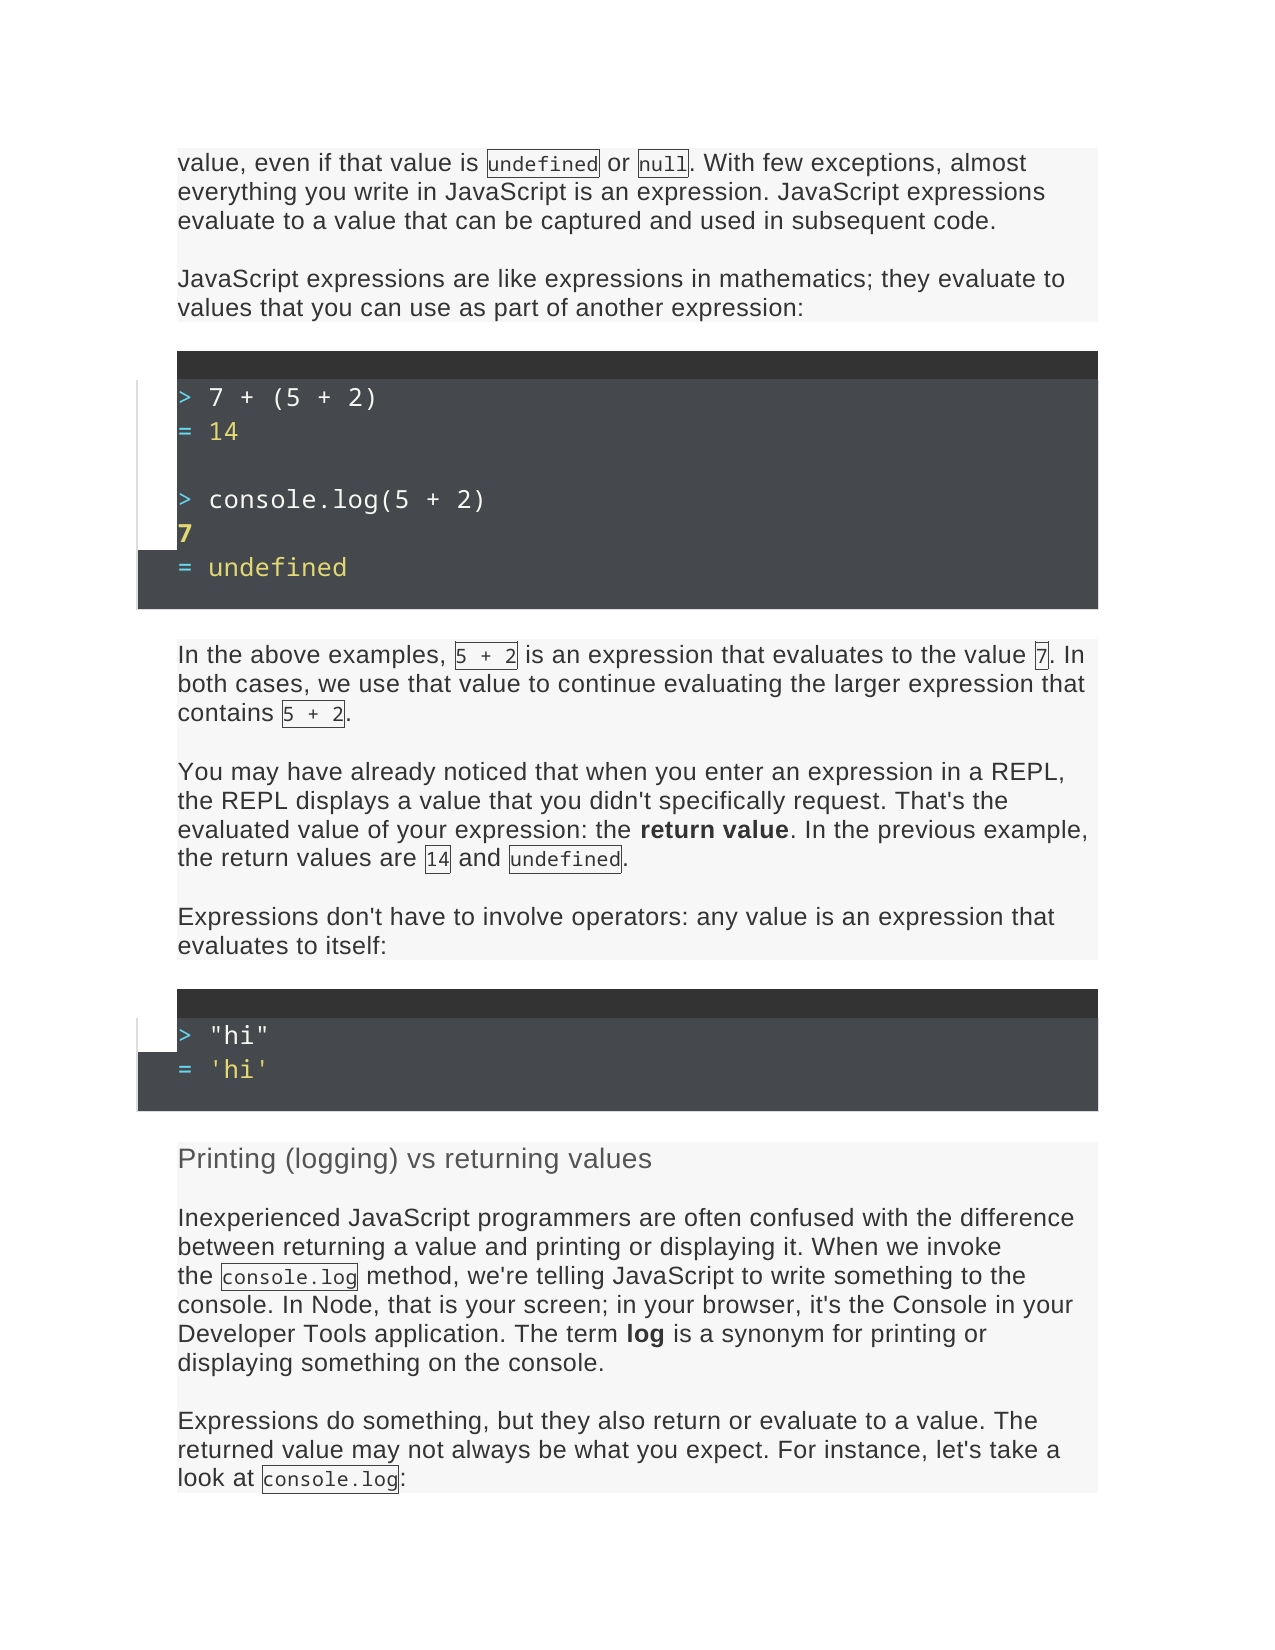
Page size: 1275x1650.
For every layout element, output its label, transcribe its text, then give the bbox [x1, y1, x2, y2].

text Printing (logging) vs returning values [177, 1142, 1098, 1174]
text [177, 148, 1098, 235]
text You may have already noticed that when you enter an expression in a REPL, the REPL displays a value that you didn't specifically request. That's the evaluated value of your expression: the return value. In the previous example, the return values are 14 and undefined. [177, 757, 1098, 873]
text 7 [177, 516, 1098, 550]
text = 'hi' [138, 1052, 1098, 1111]
text In the above examples, 5 + 2 is an expression that evaluates to the value 7. In both cases, we use that value to continue evaluating the larger expression that contains 5 + 2. [177, 639, 1098, 728]
text Copy Code [177, 989, 1098, 1018]
text Inexperienced JavaScript programmers are often confused with the difference between returning a value and printing or displaying it. When we invoke the console.log method, we're telling JavaScript to write something to the console. In Node, that is your screen; in your browser, it's the Console in your Developer Tools application. The term log is a synonym for printing or displaying something on the console. [177, 1203, 1098, 1377]
text > console.log(5 + 2) [177, 482, 1098, 516]
text Expressions don't have to involve operators: any value is an expression that evaluates to itself: [177, 902, 1098, 960]
text > "hi" [177, 1018, 1098, 1052]
text = 14 [177, 413, 1098, 448]
text JavaScript expressions are like expressions in mathematics; they evaluate to values that you can use as part of another expression: [177, 264, 1098, 322]
text Expressions do something, but they also return or evaluate to a value. The returned value may not always be what you expect. For instance, let's take a look at console.log: [177, 1406, 1098, 1493]
text Copy Code [177, 351, 1098, 379]
text = undefined [138, 550, 1098, 609]
text > 7 + (5 + 2) [177, 379, 1098, 413]
